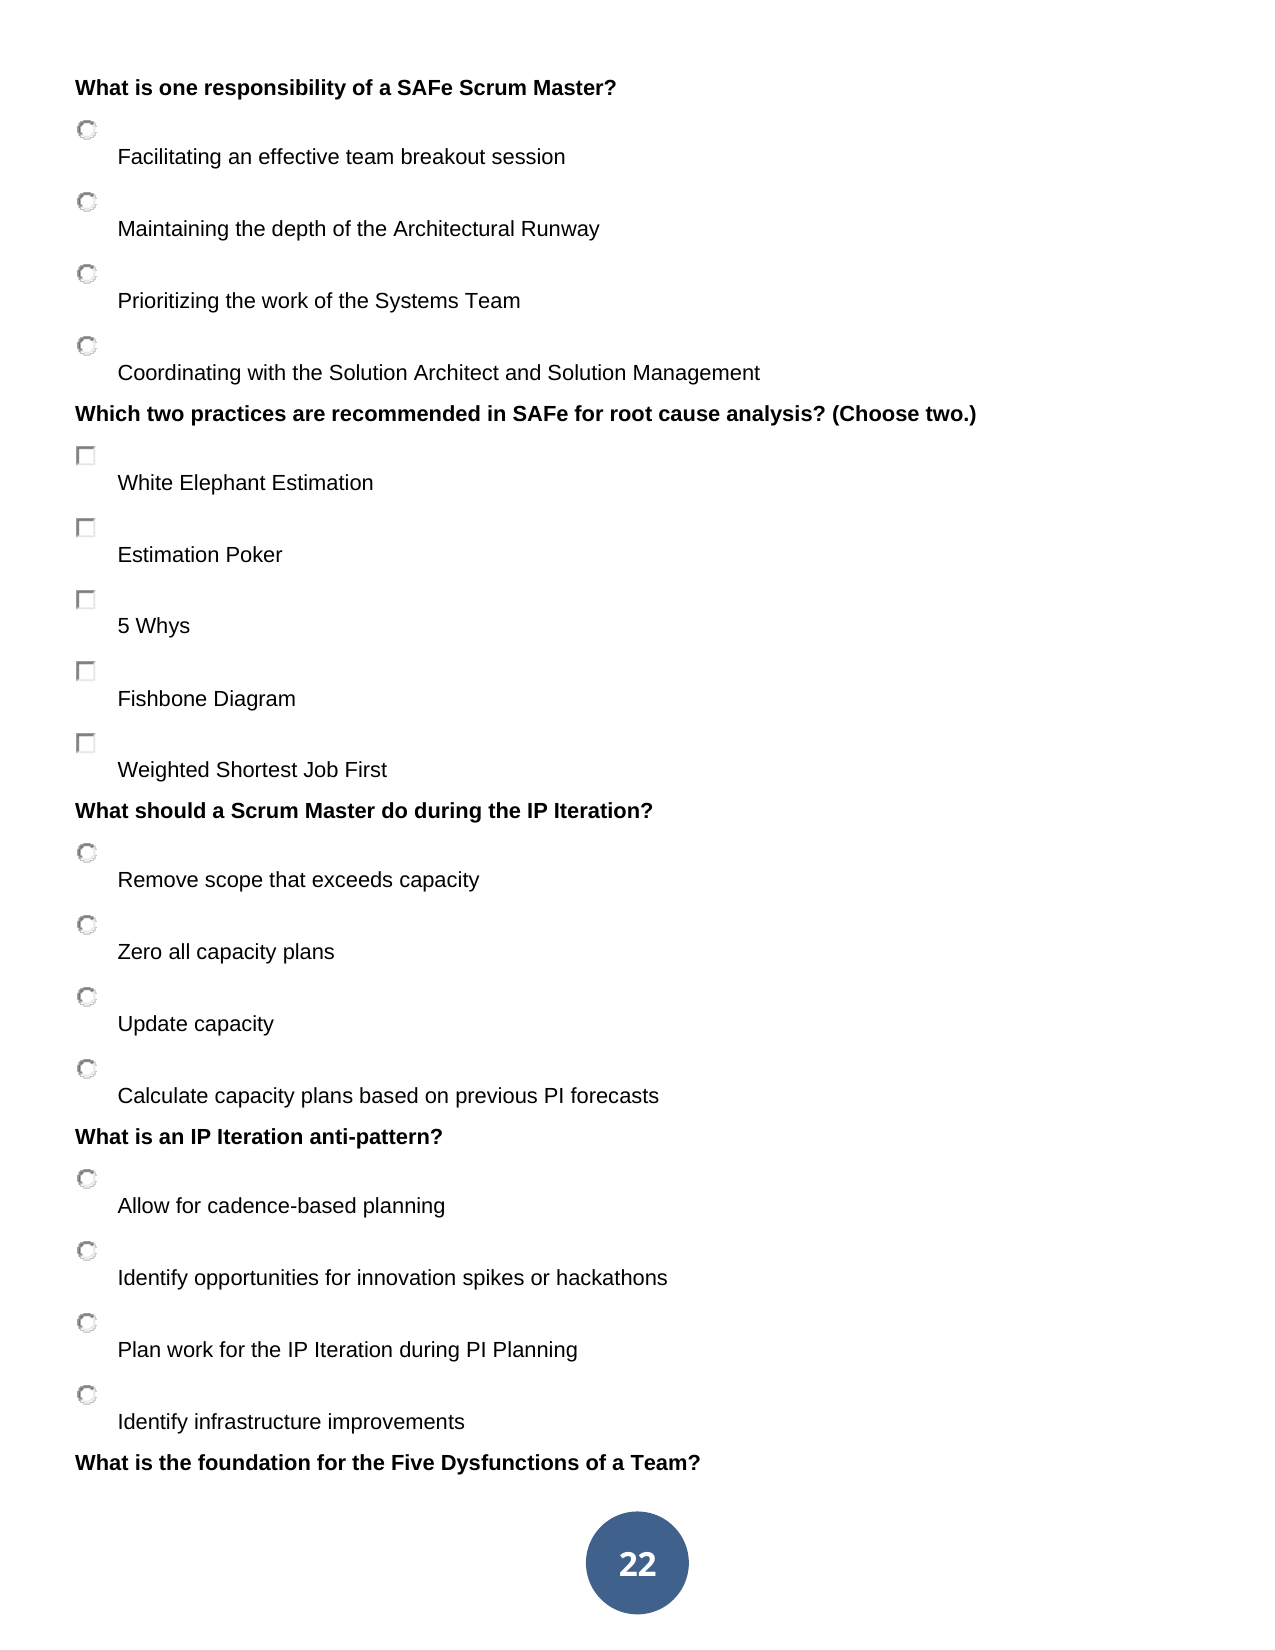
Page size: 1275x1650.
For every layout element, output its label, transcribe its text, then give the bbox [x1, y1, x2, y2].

text Allow for cadence-based planning [75, 1162, 1200, 1218]
text Maintaining the depth of the Architectural Runway [75, 185, 1200, 241]
text Estimation Poker [75, 510, 1200, 567]
text What is an IP Iteration anti-pattern? [75, 1124, 1200, 1149]
text Facilitating an effective team breakout session [75, 113, 1200, 169]
text Remove scope that exceeds capacity [75, 836, 1200, 892]
text Update capacity [75, 980, 1200, 1036]
text Identify opportunities for innovation spikes or hackathons [75, 1233, 1200, 1290]
text Zero all capacity plans [75, 908, 1200, 964]
text What is one responsibility of a SAFe Scrum Master? [75, 75, 1200, 100]
text White Elephant Estimation [75, 438, 1200, 495]
text Plan work for the IP Iteration during PI Planning [75, 1306, 1200, 1362]
text Prioritizing the work of the Systems Team [75, 257, 1200, 313]
text Weighted Shortest Job First [75, 726, 1200, 783]
text Fishbone Diagram [75, 654, 1200, 711]
text Which two practices are recommended in SAFe for root cause analysis? (Choose two.) [75, 401, 1200, 426]
text What is the foundation for the Five Dysfunctions of a Team? [75, 1449, 1200, 1475]
text Coordinating with the Solution Architect and Solution Management [75, 329, 1200, 385]
text What should a Scrum Master do during the IP Iteration? [75, 798, 1200, 823]
text 5 Whys [75, 582, 1200, 639]
text Identify infrastructure improvements [75, 1377, 1200, 1434]
text Calculate capacity plans based on previous PI forecasts [75, 1052, 1200, 1108]
